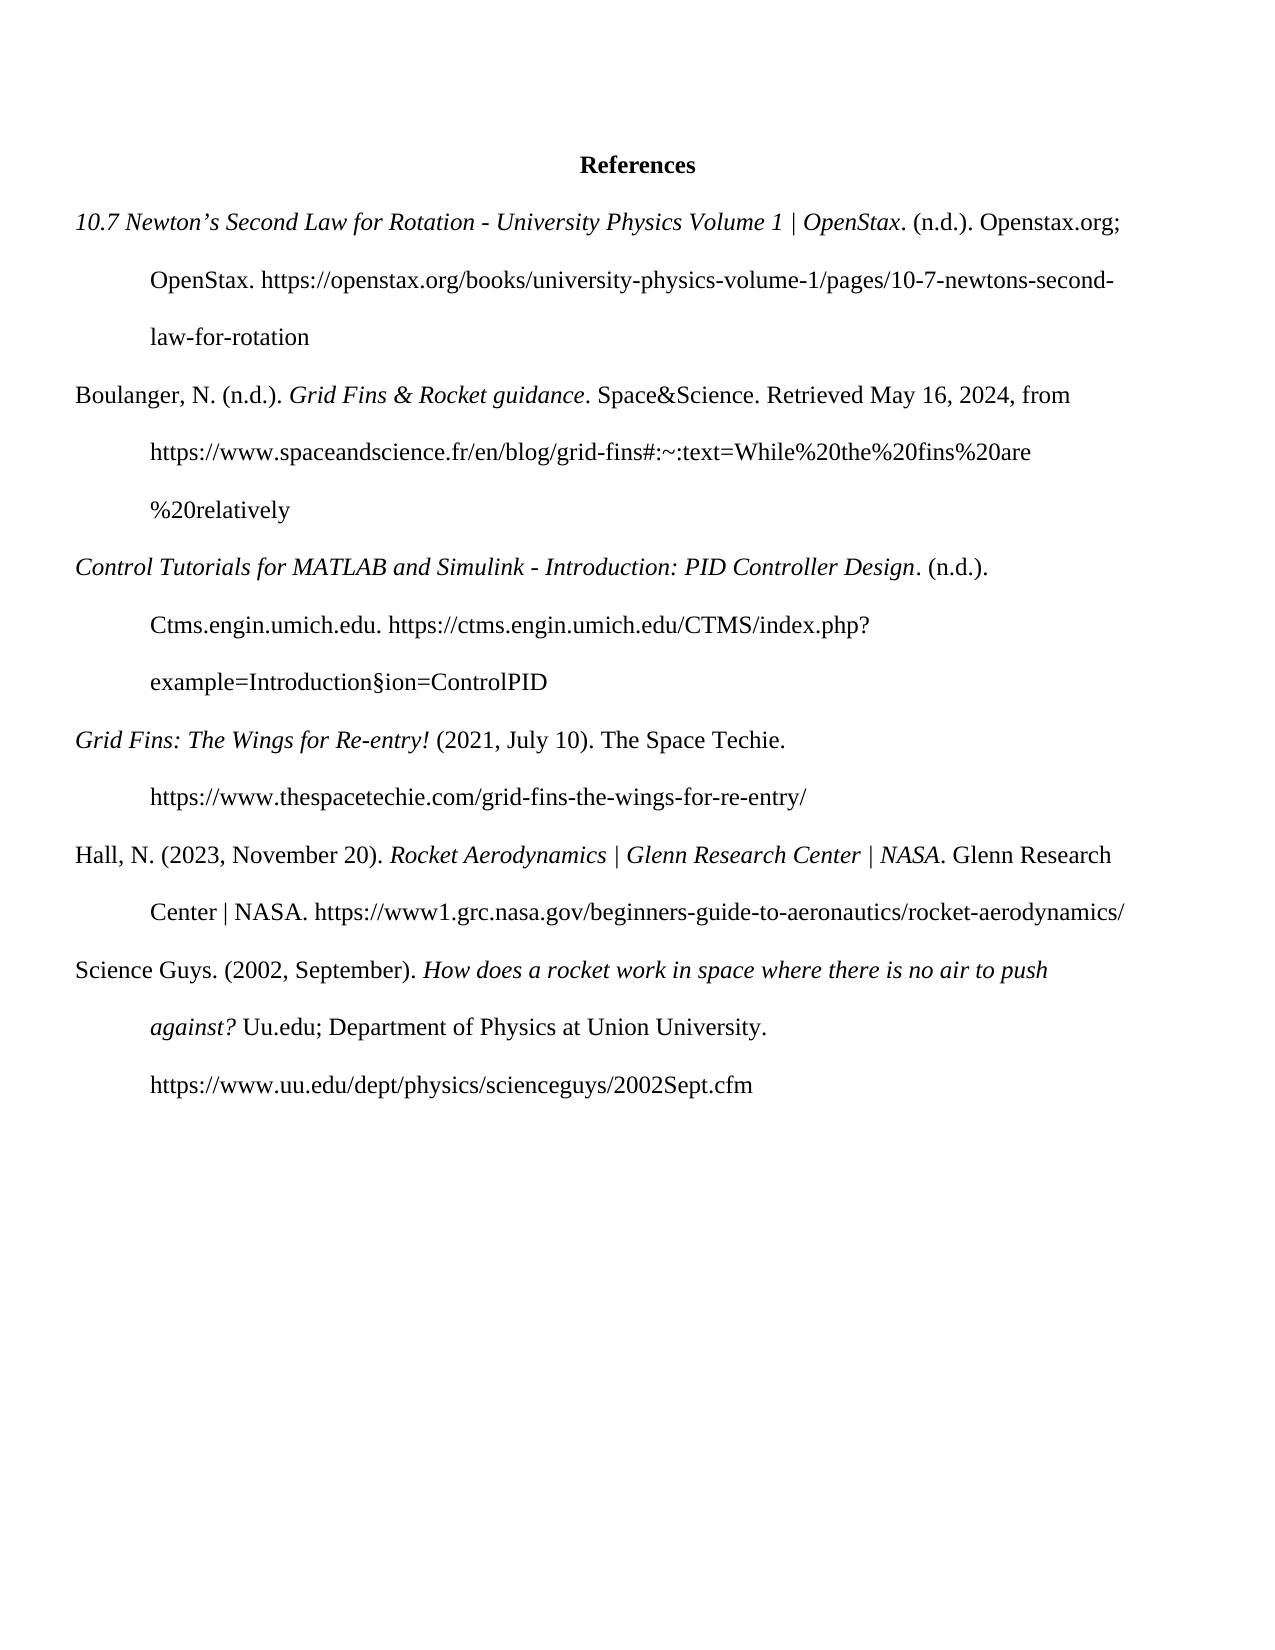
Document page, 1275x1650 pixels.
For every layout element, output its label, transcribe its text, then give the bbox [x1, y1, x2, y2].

text Science Guys. (2002, September). How does a rocket work in space where there is no air to push against? Uu.edu; Department of Physics at Union University. https://www.uu.edu/dept/physics/scienceguys/2002Sept.cfm [75, 955, 1125, 1099]
text Grid Fins: The Wings for Re-entry! (2021, July 10). The Space Techie. https://www.thespacetechie.com/grid-fins-the-wings-for-re-entry/ [75, 725, 1125, 811]
text Boulanger, N. (n.d.). Grid Fins & Rocket guidance. Space&Science. Retrieved May 16, 2024, from https://www.spaceandscience.fr/en/blog/grid-fins#:~:text=While%20the%20fins%20are%20relatively [75, 380, 1125, 524]
text Hall, N. (2023, November 20). Rocket Aerodynamics | Glenn Research Center | NASA. Glenn Research Center | NASA. https://www1.grc.nasa.gov/beginners-guide-to-aeronautics/rocket-aerodynamics/ [75, 840, 1125, 926]
text Control Tutorials for MATLAB and Simulink - Introduction: PID Controller Design. (n.d.). Ctms.engin.umich.edu. https://ctms.engin.umich.edu/CTMS/index.php?example=Introduction§ion=ControlPID [75, 552, 1125, 696]
text References [150, 150, 1125, 179]
text 10.7 Newton’s Second Law for Rotation - University Physics Volume 1 | OpenStax. (n.d.). Openstax.org; OpenStax. https://openstax.org/books/university-physics-volume-1/pages/10-7-newtons-second-law-for-rotation [75, 207, 1125, 351]
